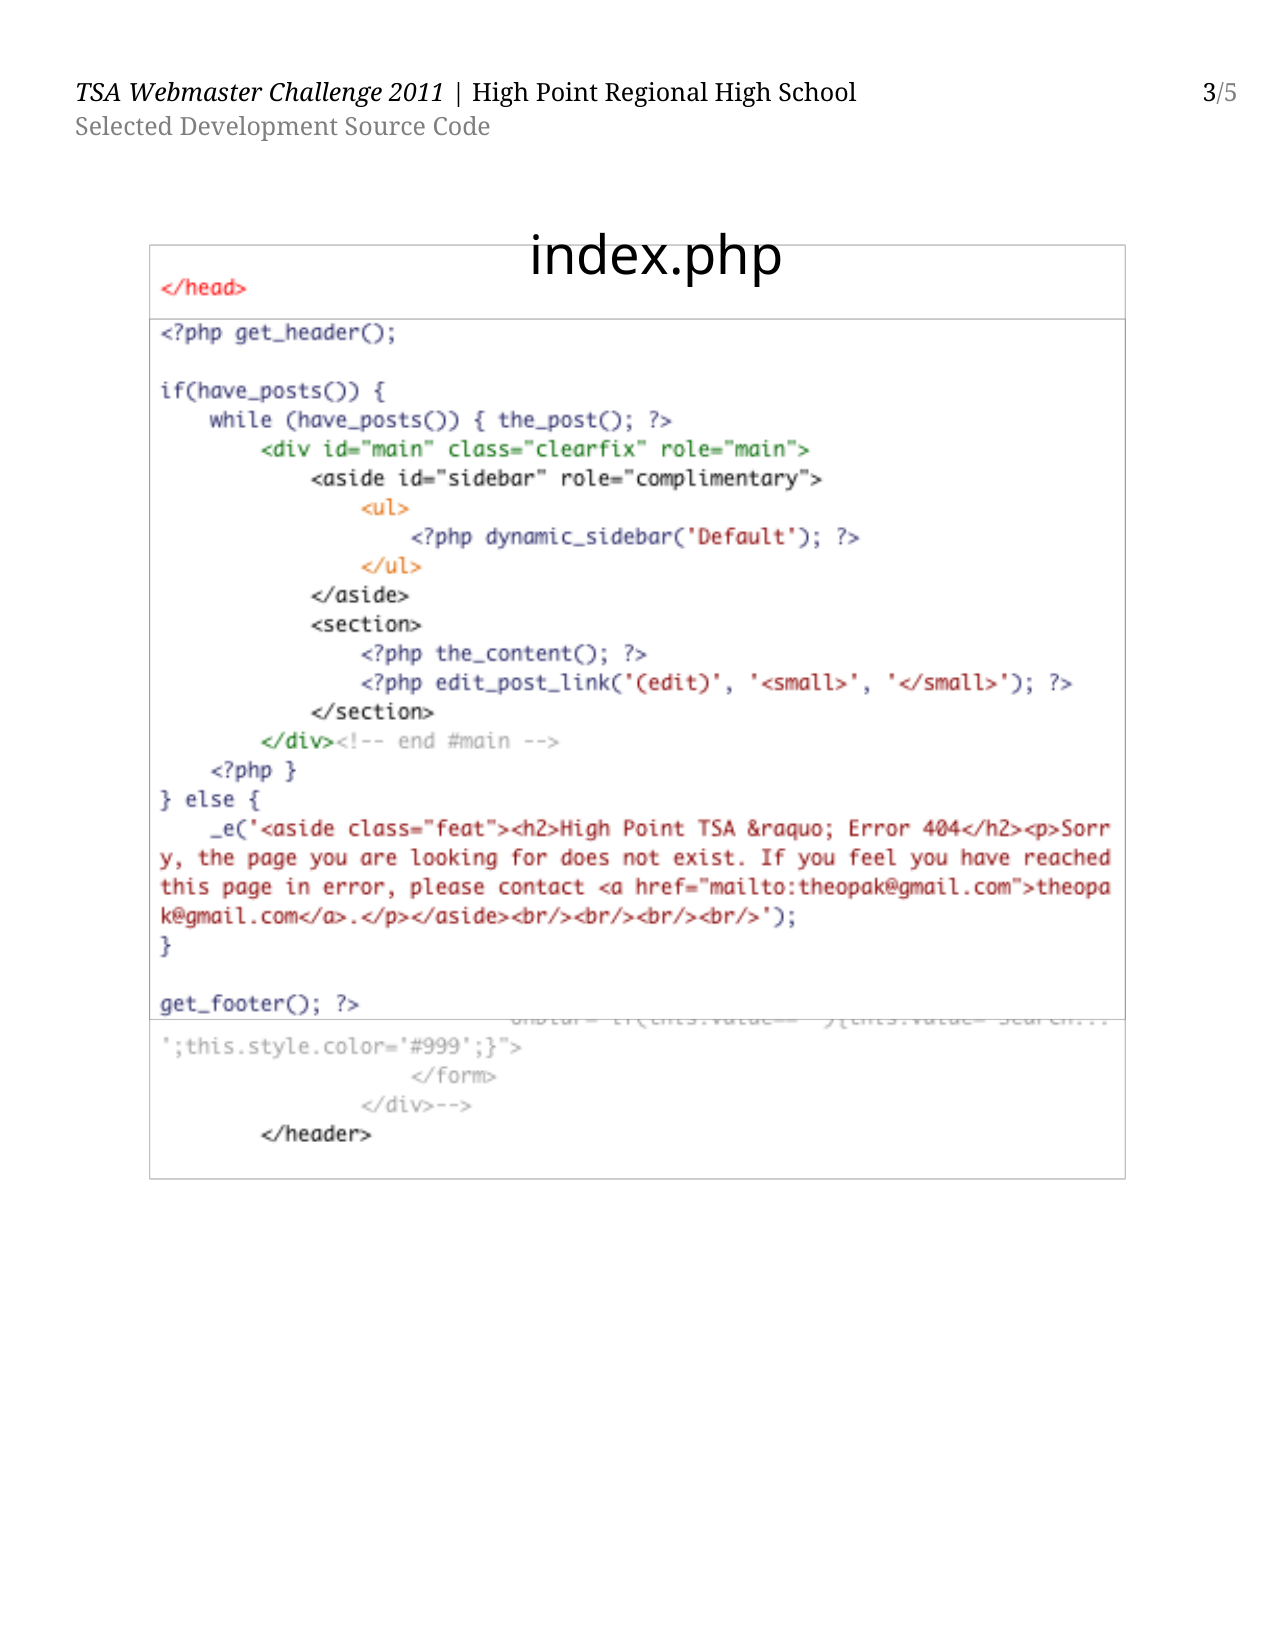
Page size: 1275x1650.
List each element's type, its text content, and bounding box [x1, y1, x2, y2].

picture [0, 58, 1275, 1650]
text index.php [75, 217, 1237, 291]
